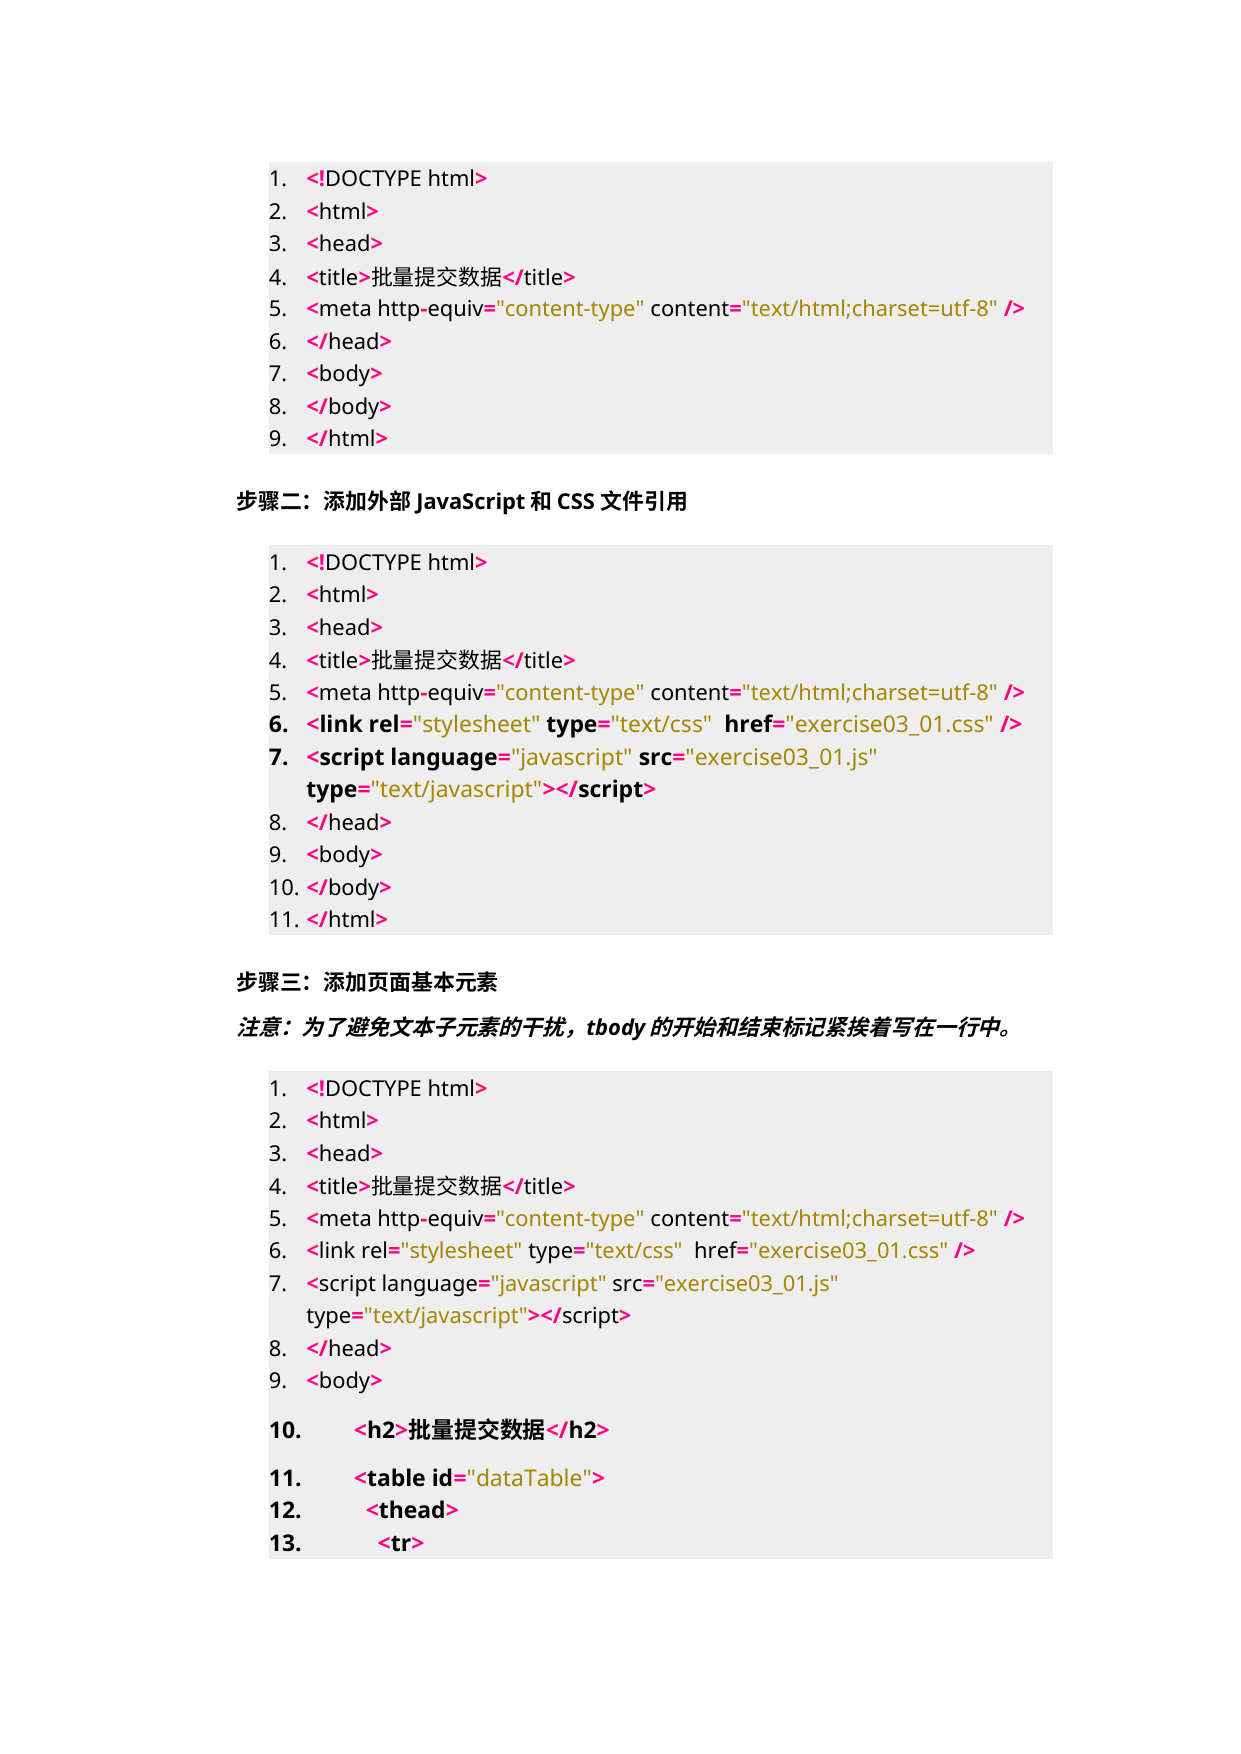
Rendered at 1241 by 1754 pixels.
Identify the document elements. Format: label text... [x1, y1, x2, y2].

list </head> [269, 1331, 1053, 1364]
list <script language="javascript" src="exercise03_01.js" type="text/javascript"></script> [269, 740, 1053, 805]
list <tr> [269, 1526, 1053, 1559]
list <!DOCTYPE html> [269, 1071, 1053, 1104]
list <link rel="stylesheet" type="text/css" href="exercise03_01.css" /> [269, 708, 1053, 740]
list <title>批量提交数据</title> [269, 643, 1053, 675]
text 步骤三：添加页面基本元素 [192, 964, 1048, 997]
list </body> [269, 389, 1053, 422]
text 步骤二：添加外部 JavaScript和 CSS 文件引用 [192, 484, 1048, 516]
list <title>批量提交数据</title> [269, 259, 1053, 292]
list <body> [269, 1364, 1053, 1396]
list </head> [269, 805, 1053, 838]
list <head> [269, 1136, 1053, 1169]
list <meta http-equiv="content-type" content="text/html;charset=utf-8" /> [269, 1201, 1053, 1234]
list <!DOCTYPE html> [269, 545, 1053, 578]
text 注意：为了避免文本子元素的干扰，tbody的开始和结束标记紧挨着写在一行中。 [192, 1009, 1048, 1042]
list <body> [269, 357, 1053, 389]
list <h2>批量提交数据</h2> [269, 1396, 1053, 1461]
list <meta http-equiv="content-type" content="text/html;charset=utf-8" /> [269, 292, 1053, 324]
list <link rel="stylesheet" type="text/css" href="exercise03_01.css" /> [269, 1234, 1053, 1266]
list <table id="dataTable"> [269, 1461, 1053, 1494]
list <html> [269, 194, 1053, 227]
list <title>批量提交数据</title> [269, 1169, 1053, 1201]
list </body> [269, 870, 1053, 903]
list <meta http-equiv="content-type" content="text/html;charset=utf-8" /> [269, 675, 1053, 708]
list </html> [269, 422, 1053, 454]
list <head> [269, 227, 1053, 259]
list <script language="javascript" src="exercise03_01.js" type="text/javascript"></script> [269, 1266, 1053, 1331]
list <thead> [269, 1494, 1053, 1526]
list </head> [269, 324, 1053, 357]
list <!DOCTYPE html> [269, 162, 1053, 194]
list <body> [269, 838, 1053, 870]
list <html> [269, 1104, 1053, 1136]
list <html> [269, 578, 1053, 610]
list <head> [269, 610, 1053, 643]
list </html> [269, 903, 1053, 935]
